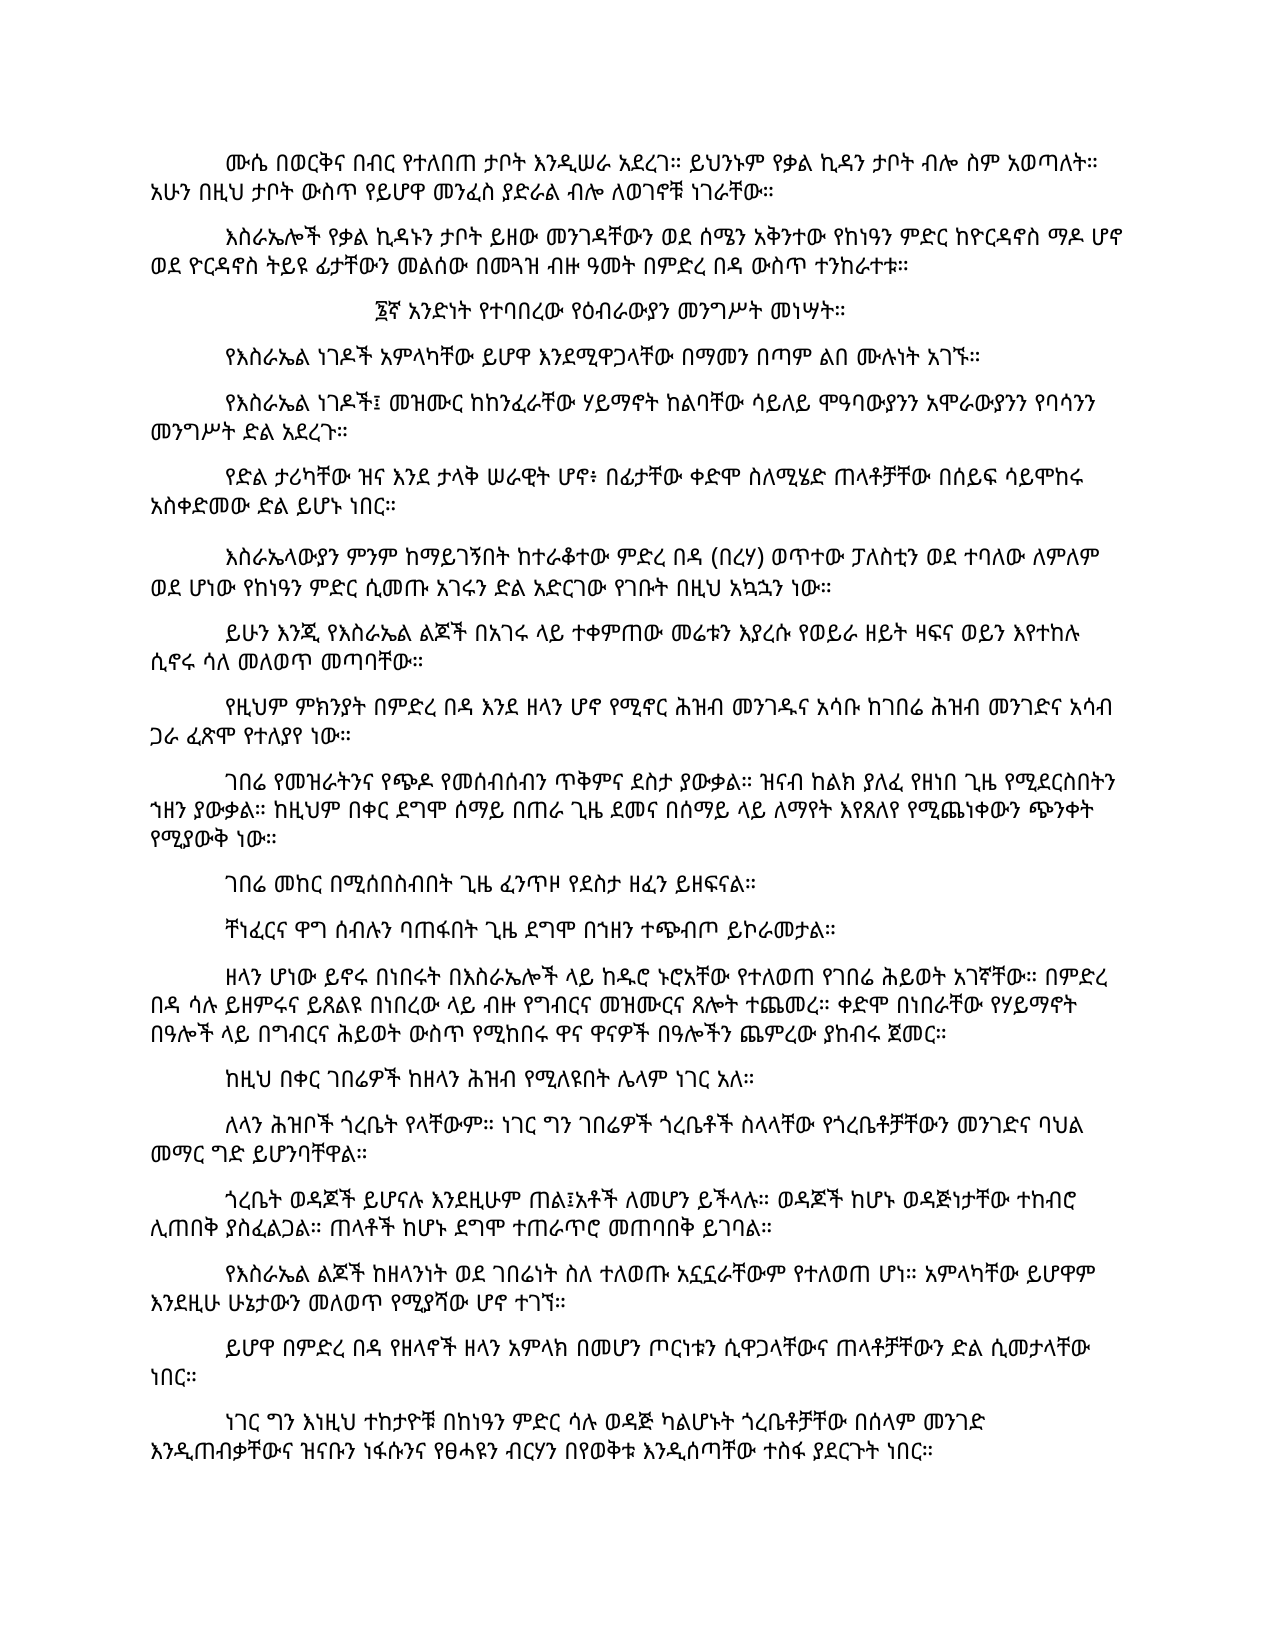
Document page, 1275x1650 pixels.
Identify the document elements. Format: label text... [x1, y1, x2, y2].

text ገበሬ የመዝራትንና የጭዶ የመሰብሰብን ጥቅምና ደስታ ያውቃል። ዝናብ ከልክ ያለፈ የዘነበ ጊዜ የሚደርስበትን ኀዘን ያውቃል። ከዚህም በቀር ደግሞ ሰማይ በጠራ ጊዜ ደመና በሰማይ ላይ ለማየት እየጸለየ የሚጨነቀውን ጭንቀት የሚያውቅ ነው። [150, 769, 1125, 853]
text ይሆዋ በምድረ በዳ የዘላኖች ዘላን አምላክ በመሆን ጦርነቱን ሲዋጋላቸውና ጠላቶቻቸውን ድል ሲመታላቸው ነበር። [150, 1335, 1125, 1391]
text የእስራኤል ነገዶች፤ መዝሙር ከከንፈራቸው ሃይማኖት ከልባቸው ሳይለይ ሞዓባውያንን አሞራውያንን የባሳንን መንግሥት ድል አደረጉ። [150, 390, 1125, 446]
text የእስራኤል ልጆች ከዘላንነት ወደ ገበሬነት ስለ ተለወጡ አኗኗራቸውም የተለወጠ ሆነ። አምላካቸው ይሆዋም እንደዚሁ ሁኔታውን መለወጥ የሚያሻው ሆኖ ተገኘ። [150, 1261, 1125, 1316]
text እስራኤላውያን ምንም ከማይገኝበት ከተራቆተው ምድረ በዳ (በረሃ) ወጥተው ፓለስቲን ወደ ተባለው ለምለም ወደ ሆነው የከነዓን ምድር ሲመጡ አገሩን ድል አድርገው የገቡት በዚህ አኳኋን ነው። [150, 539, 1125, 602]
text ዘላን ሆነው ይኖሩ በነበሩት በእስራኤሎች ላይ ከዱሮ ኑሮአቸው የተለወጠ የገበሬ ሕይወት አገኛቸው። በምድረ በዳ ሳሉ ይዘምሩና ይጸልዩ በነበረው ላይ ብዙ የግብርና መዝሙርና ጸሎት ተጨመረ። ቀድሞ በነበራቸው የሃይማኖት በዓሎች ላይ በግብርና ሕይወት ውስጥ የሚከበሩ ዋና ዋናዎች በዓሎችን ጨምረው ያከብሩ ጀመር። [150, 964, 1125, 1048]
text ጎረቤት ወዳጆች ይሆናሉ እንደዚሁም ጠል፤አቶች ለመሆን ይችላሉ። ወዳጆች ከሆኑ ወዳጅነታቸው ተከብሮ ሊጠበቅ ያስፈልጋል። ጠላቶች ከሆኑ ደግሞ ተጠራጥሮ መጠባበቅ ይገባል። [150, 1187, 1125, 1242]
text የእስራኤል ነገዶች አምላካቸው ይሆዋ እንደሚዋጋላቸው በማመን በጣም ልበ ሙሉነት አገኙ። [150, 344, 1125, 371]
text ሙሴ በወርቅና በብር የተለበጠ ታቦት እንዲሠራ አደረገ። ይህንኑም የቃል ኪዳን ታቦት ብሎ ስም አወጣለት። አሁን በዚህ ታቦት ውስጥ የይሆዋ መንፈስ ያድራል ብሎ ለወገኖቹ ነገራቸው። [150, 150, 1125, 205]
text እስራኤሎች የቃል ኪዳኑን ታቦት ይዘው መንገዳቸውን ወደ ሰሜን አቅንተው የከነዓን ምድር ከዮርዳኖስ ማዶ ሆኖ ወደ ዮርዳኖስ ትይዩ ፊታቸውን መልሰው በመጓዝ ብዙ ዓመት በምድረ በዳ ውስጥ ተንከራተቱ። [150, 224, 1125, 279]
text የድል ታሪካቸው ዝና እንደ ታላቅ ሠራዊት ሆኖ፥ በፊታቸው ቀድሞ ስለሚሄድ ጠላቶቻቸው በሰይፍ ሳይሞከሩ አስቀድመው ድል ይሆኑ ነበር። [150, 464, 1125, 520]
text ነገር ግን እነዚህ ተከታዮቹ በከነዓን ምድር ሳሉ ወዳጅ ካልሆኑት ጎረቤቶቻቸው በሰላም መንገድ እንዲጠብቃቸውና ዝናቡን ነፋሱንና የፀሓዩን ብርሃን በየወቅቱ እንዲሰጣቸው ተስፋ ያደርጉት ነበር። [150, 1409, 1125, 1465]
text ገበሬ መከር በሚሰበስብበት ጊዜ ፈንጥዞ የደስታ ዘፈን ይዘፍናል። [150, 872, 1125, 898]
text ቸነፈርና ዋግ ሰብሉን ባጠፋበት ጊዜ ደግሞ በኀዘን ተጭብጦ ይኮራመታል። [150, 918, 1125, 944]
text ፮ኛ አንድነት የተባበረው የዕብራውያን መንግሥት መነሣት። [150, 298, 1125, 325]
text የዚህም ምክንያት በምድረ በዳ እንደ ዘላን ሆኖ የሚኖር ሕዝብ መንገዱና አሳቡ ከገበሬ ሕዝብ መንገድና አሳብ ጋራ ፈጽሞ የተለያየ ነው። [150, 694, 1125, 750]
text ለላን ሕዝቦች ጎረቤት የላቸውም። ነገር ግን ገበሬዎች ጎረቤቶች ስላላቸው የጎረቤቶቻቸውን መንገድና ባህል መማር ግድ ይሆንባቸዋል። [150, 1113, 1125, 1168]
text ከዚህ በቀር ገበሬዎች ከዘላን ሕዝብ የሚለዩበት ሌላም ነገር አለ። [150, 1067, 1125, 1093]
text ይሁን እንጂ የእስራኤል ልጆች በአገሩ ላይ ተቀምጠው መሬቱን እያረሱ የወይራ ዘይት ዛፍና ወይን እየተከሉ ሲኖሩ ሳለ መለወጥ መጣባቸው። [150, 620, 1125, 676]
